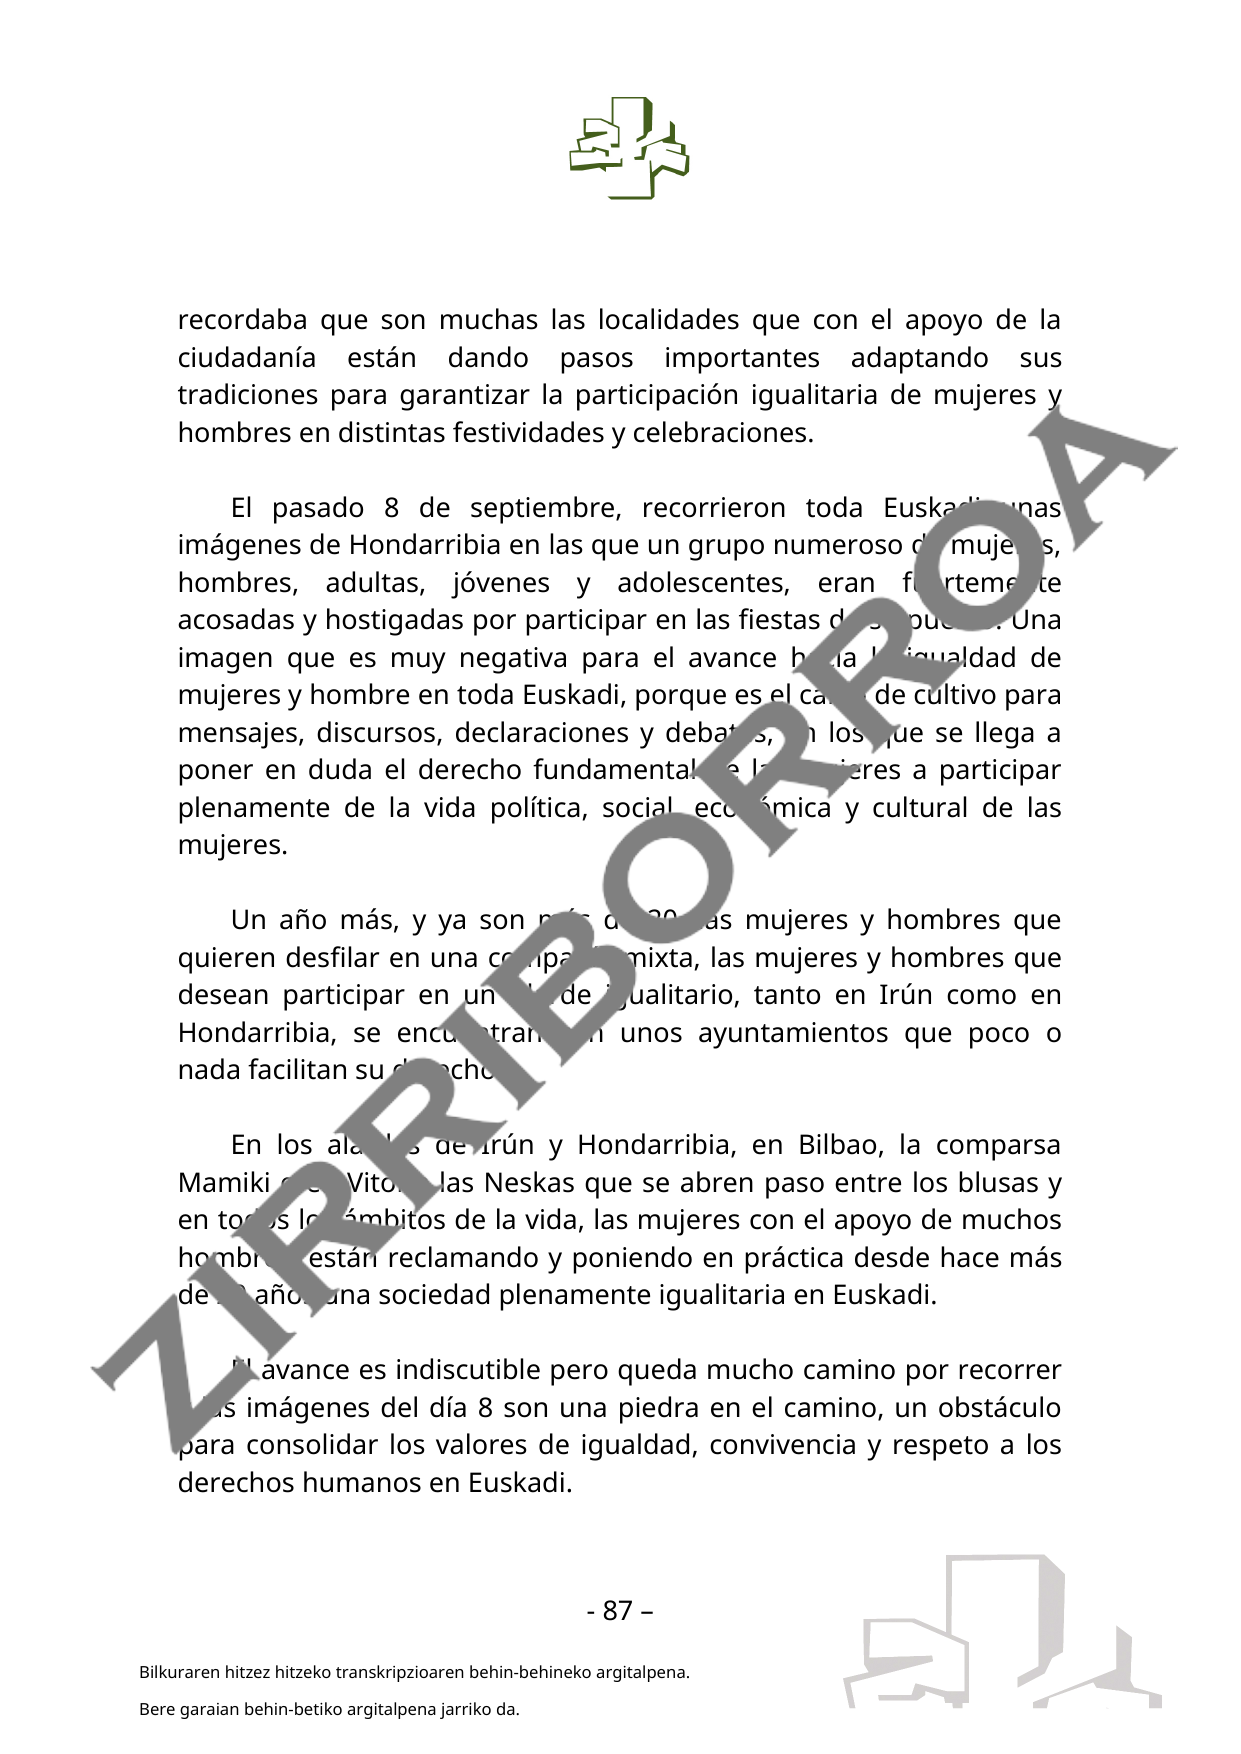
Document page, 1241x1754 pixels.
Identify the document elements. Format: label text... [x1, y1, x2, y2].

text El pasado 8 de septiembre, recorrieron toda Euskadi unas imágenes de Hondarribia en las que un grupo numeroso de mujeres, hombres, adultas, jóvenes y adolescentes, eran fuertemente acosadas y hostigadas por participar en las fiestas de su pueblo. Una imagen que es muy negativa para el avance hacia la igualdad de mujeres y hombre en toda Euskadi, porque es el caldo de cultivo para mensajes, discursos, declaraciones y debates, en los que se llega a poner en duda el derecho fundamental de las mujeres a participar plenamente de la vida política, social, económica y cultural de las mujeres. [177, 487, 1063, 862]
picture [797, 1491, 1169, 1710]
text Un año más, y ya son más de 20, las mujeres y hombres que quieren desfilar en una compañía mixta, las mujeres y hombres que desean participar en un Alarde igualitario, tanto en Irún como en Hondarribia, se encuentran con unos ayuntamientos que poco o nada facilitan su derecho. [177, 900, 1063, 1087]
text El avance es indiscutible pero queda mucho camino por recorrer y las imágenes del día 8 son una piedra en el camino, un obstáculo para consolidar los valores de igualdad, convivencia y respeto a los derechos humanos en Euskadi. [177, 1350, 1063, 1500]
text En los alardes de Irún y Hondarribia, en Bilbao, la comparsa Mamiki o en Vitoria las Neskas que se abren paso entre los blusas y en todos los ámbitos de la vida, las mujeres con el apoyo de muchos hombres, están reclamando y poniendo en práctica desde hace más de 20 años una sociedad plenamente igualitaria en Euskadi. [177, 1125, 1063, 1312]
picture [540, 74, 718, 223]
